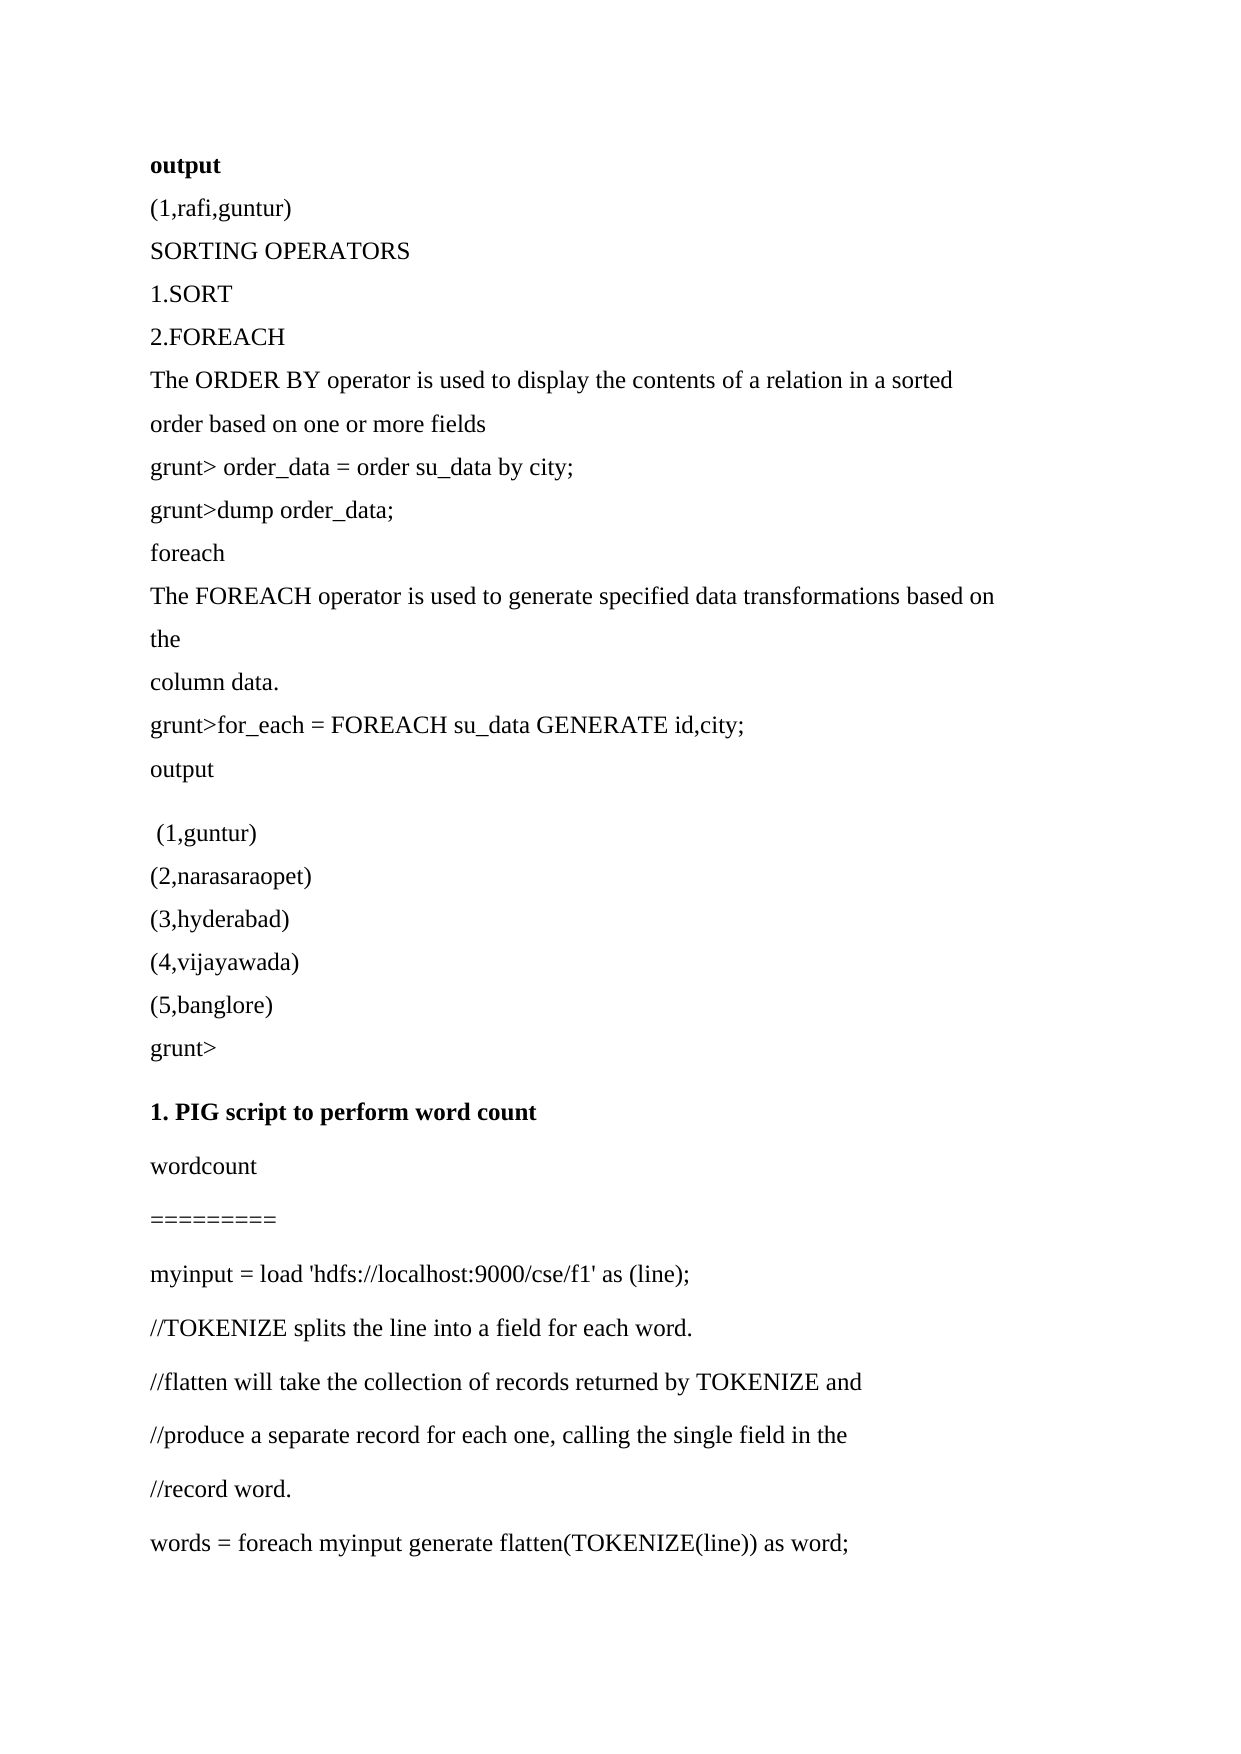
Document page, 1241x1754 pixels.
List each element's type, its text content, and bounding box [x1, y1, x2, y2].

text column data. [150, 667, 1090, 696]
text (5,banglore) [150, 990, 1090, 1019]
text (1,guntur) [150, 818, 1090, 846]
text (4,vijayawada) [150, 947, 1090, 976]
text output [150, 150, 1090, 179]
text foreach [150, 538, 1090, 567]
text The ORDER BY operator is used to display the contents of a relation in a sorted [150, 366, 1090, 394]
text the [150, 624, 1090, 653]
text 2.FOREACH [150, 322, 1090, 351]
text (3,hyderabad) [150, 904, 1090, 933]
text grunt> [150, 1033, 1090, 1062]
text grunt> order_data = order su_data by city; [150, 452, 1090, 481]
text //flatten will take the collection of records returned by TOKENIZE and [150, 1367, 1090, 1395]
text //record word. [150, 1474, 1090, 1503]
text SORTING OPERATORS [150, 236, 1090, 265]
text 1. PIG script to perform word count [150, 1097, 1090, 1126]
text //TOKENIZE splits the line into a field for each word. [150, 1313, 1090, 1341]
text //produce a separate record for each one, calling the single field in the [150, 1420, 1090, 1449]
text 1.SORT [150, 279, 1090, 308]
text grunt>dump order_data; [150, 495, 1090, 524]
text grunt>for_each = FOREACH su_data GENERATE id,city; [150, 711, 1090, 739]
text myinput = load 'hdfs://localhost:9000/cse/f1' as (line); [150, 1259, 1090, 1288]
text words = foreach myinput generate flatten(TOKENIZE(line)) as word; [150, 1528, 1090, 1557]
text order based on one or more fields [150, 409, 1090, 437]
text ========= [150, 1205, 1090, 1234]
text The FOREACH operator is used to generate specified data transformations based on [150, 581, 1090, 610]
text wordcount [150, 1151, 1090, 1180]
text output [150, 754, 1090, 782]
text (2,narasaraopet) [150, 861, 1090, 889]
text (1,rafi,guntur) [150, 193, 1090, 222]
